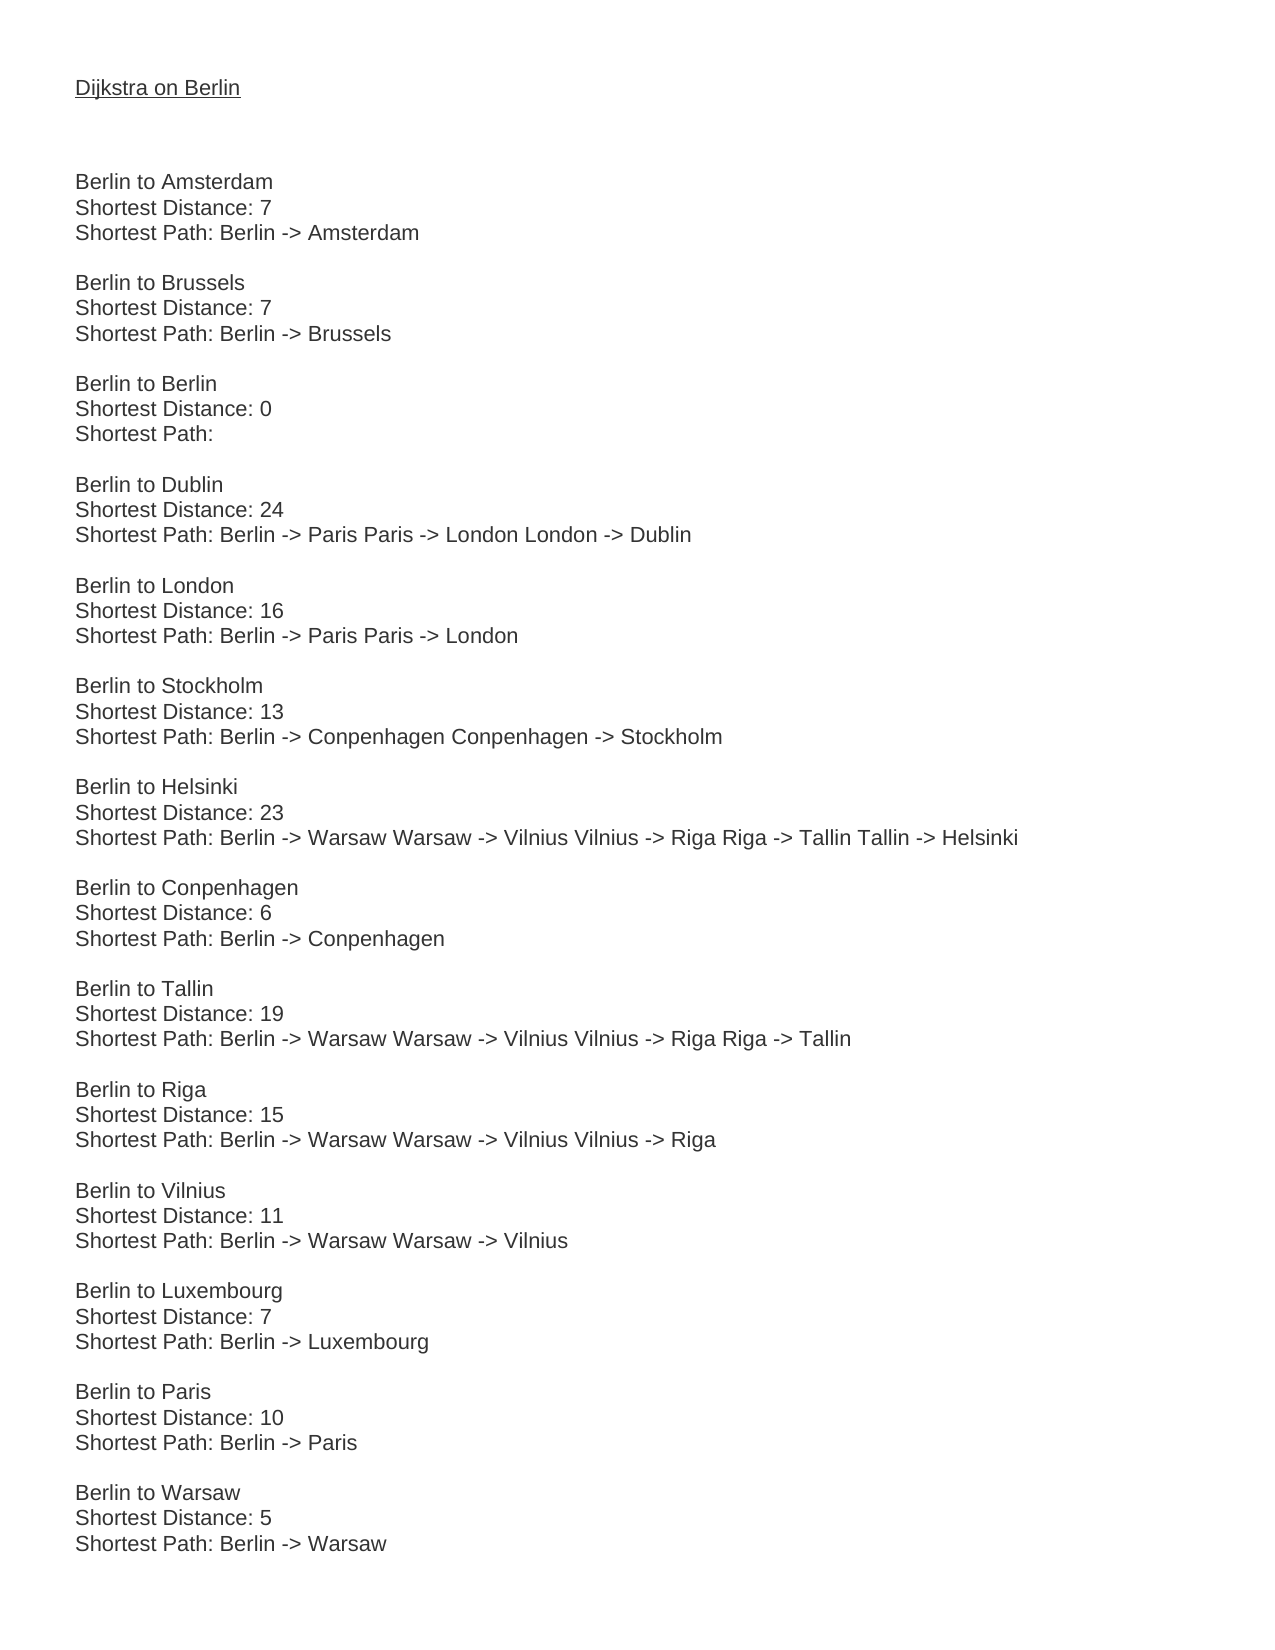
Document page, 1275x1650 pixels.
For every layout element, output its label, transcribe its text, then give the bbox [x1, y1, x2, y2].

text Dijkstra on Berlin [75, 75, 1200, 100]
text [75, 119, 1200, 1556]
